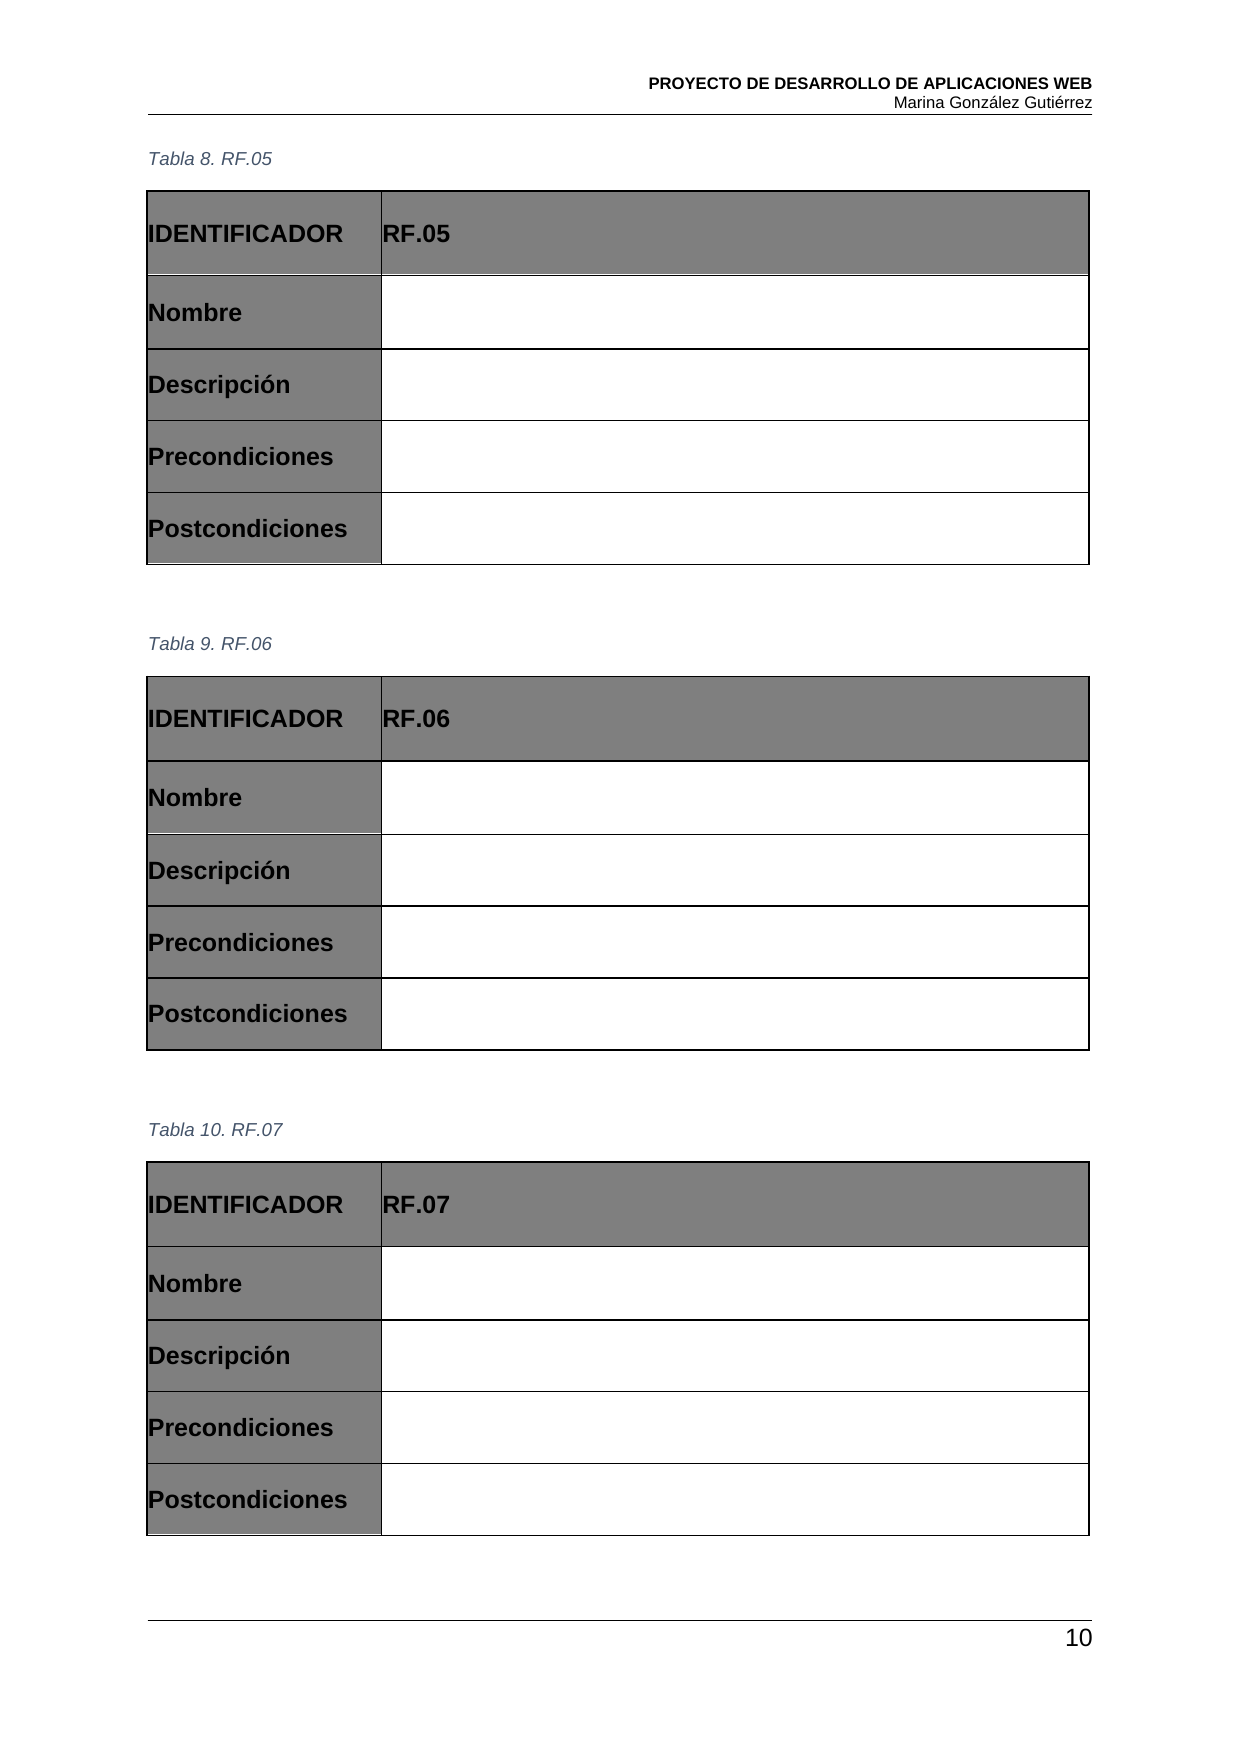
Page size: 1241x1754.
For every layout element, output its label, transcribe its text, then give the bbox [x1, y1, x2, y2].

table_cell Postcondiciones [148, 493, 381, 563]
table_cell [382, 907, 1088, 977]
table_cell Precondiciones [148, 1392, 381, 1463]
table_header IDENTIFICADOR [148, 1163, 381, 1246]
table_cell [382, 1247, 1088, 1319]
table_cell [382, 762, 1088, 833]
table_header RF.07 [382, 1163, 1088, 1246]
table_cell Descripción [148, 350, 381, 420]
table_cell [382, 421, 1088, 492]
table_cell Descripción [148, 835, 381, 905]
table_header IDENTIFICADOR [148, 677, 381, 760]
table_cell Nombre [148, 1247, 381, 1319]
table_cell [382, 276, 1088, 348]
table_cell Nombre [148, 762, 381, 833]
table_cell [382, 1321, 1088, 1391]
table_cell Descripción [148, 1321, 381, 1391]
table_cell Postcondiciones [148, 1464, 381, 1534]
table_cell [382, 350, 1088, 420]
table_cell [382, 1464, 1088, 1534]
table_cell [382, 1392, 1088, 1463]
table_cell Nombre [148, 276, 381, 348]
table_cell Precondiciones [148, 907, 381, 977]
table_cell [382, 835, 1088, 905]
table_header RF.06 [382, 677, 1088, 760]
table_header IDENTIFICADOR [148, 192, 381, 274]
table_cell Postcondiciones [148, 979, 381, 1049]
table_cell [382, 979, 1088, 1049]
table_header RF.05 [382, 192, 1088, 274]
table_cell [382, 493, 1088, 563]
table_cell Precondiciones [148, 421, 381, 492]
